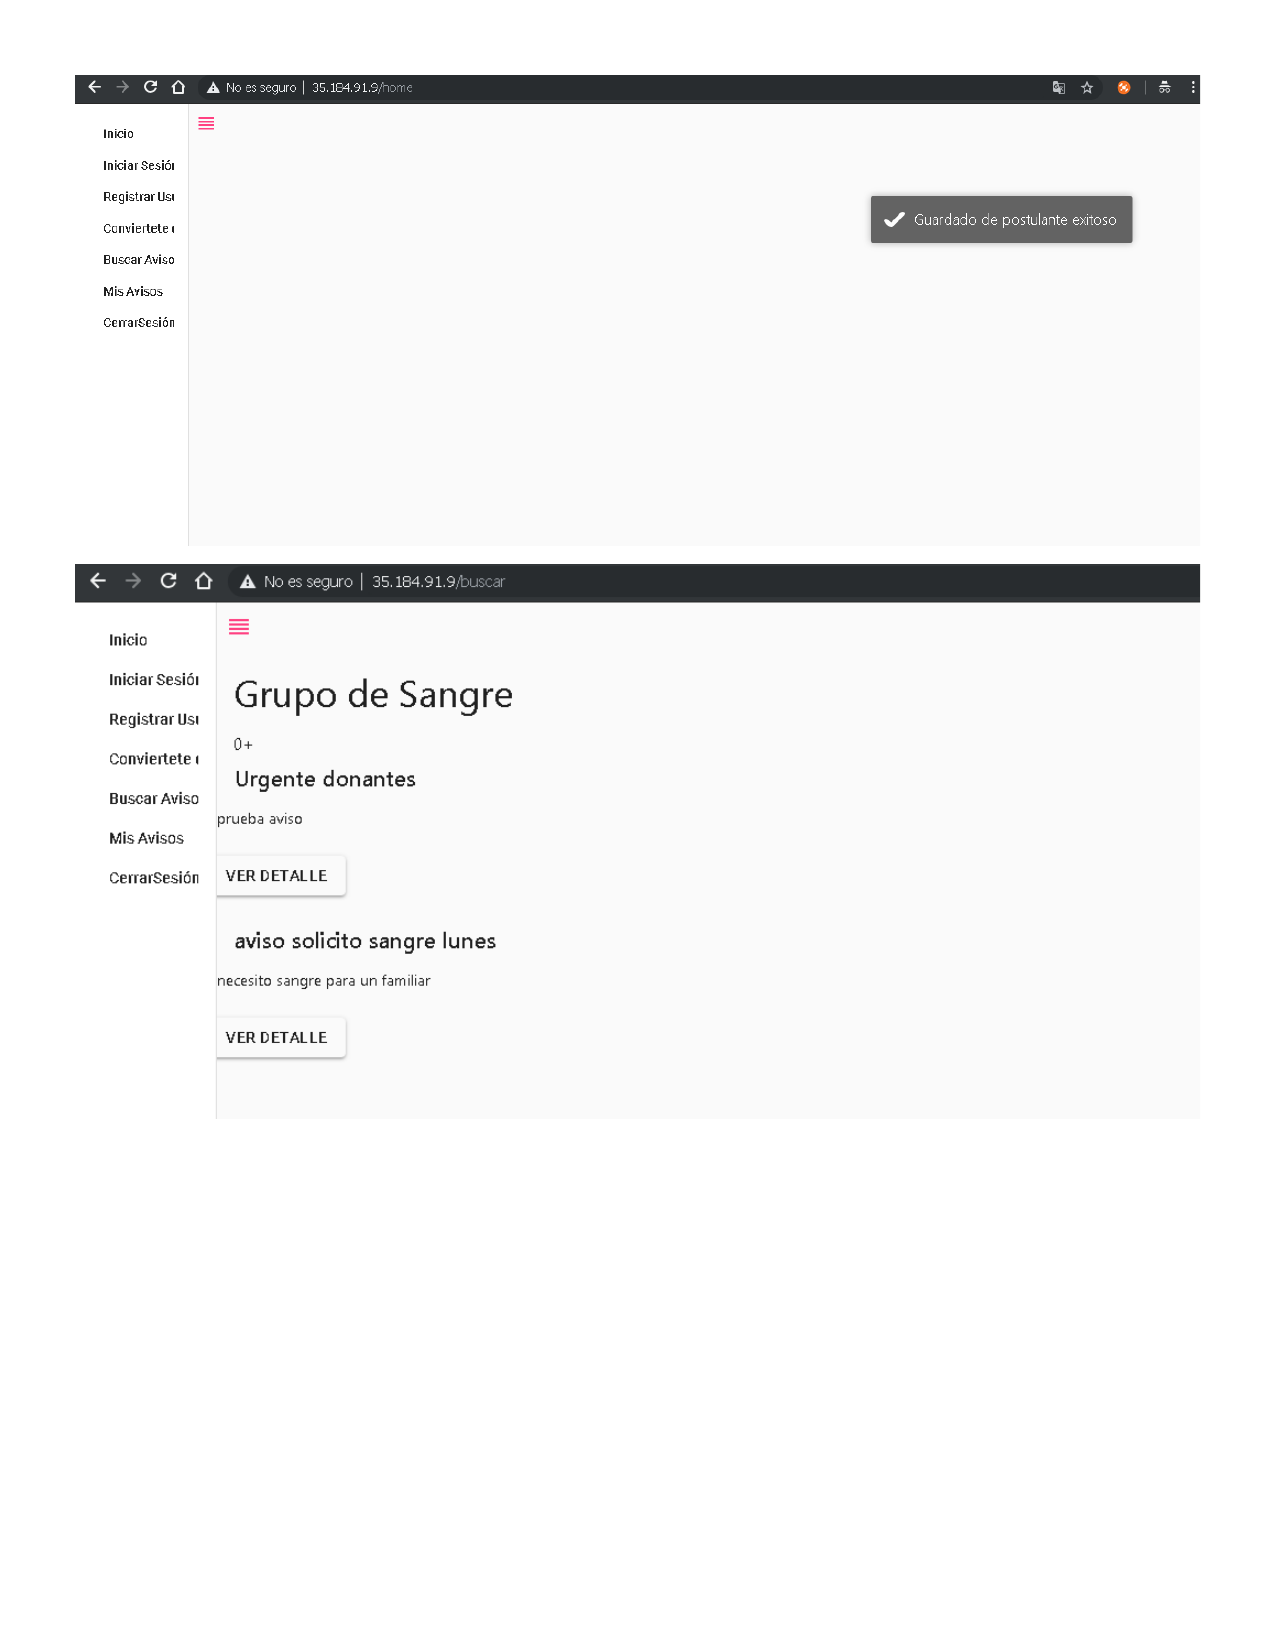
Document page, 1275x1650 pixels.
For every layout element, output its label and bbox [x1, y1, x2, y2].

picture [75, 75, 1200, 546]
picture [75, 564, 1200, 1119]
